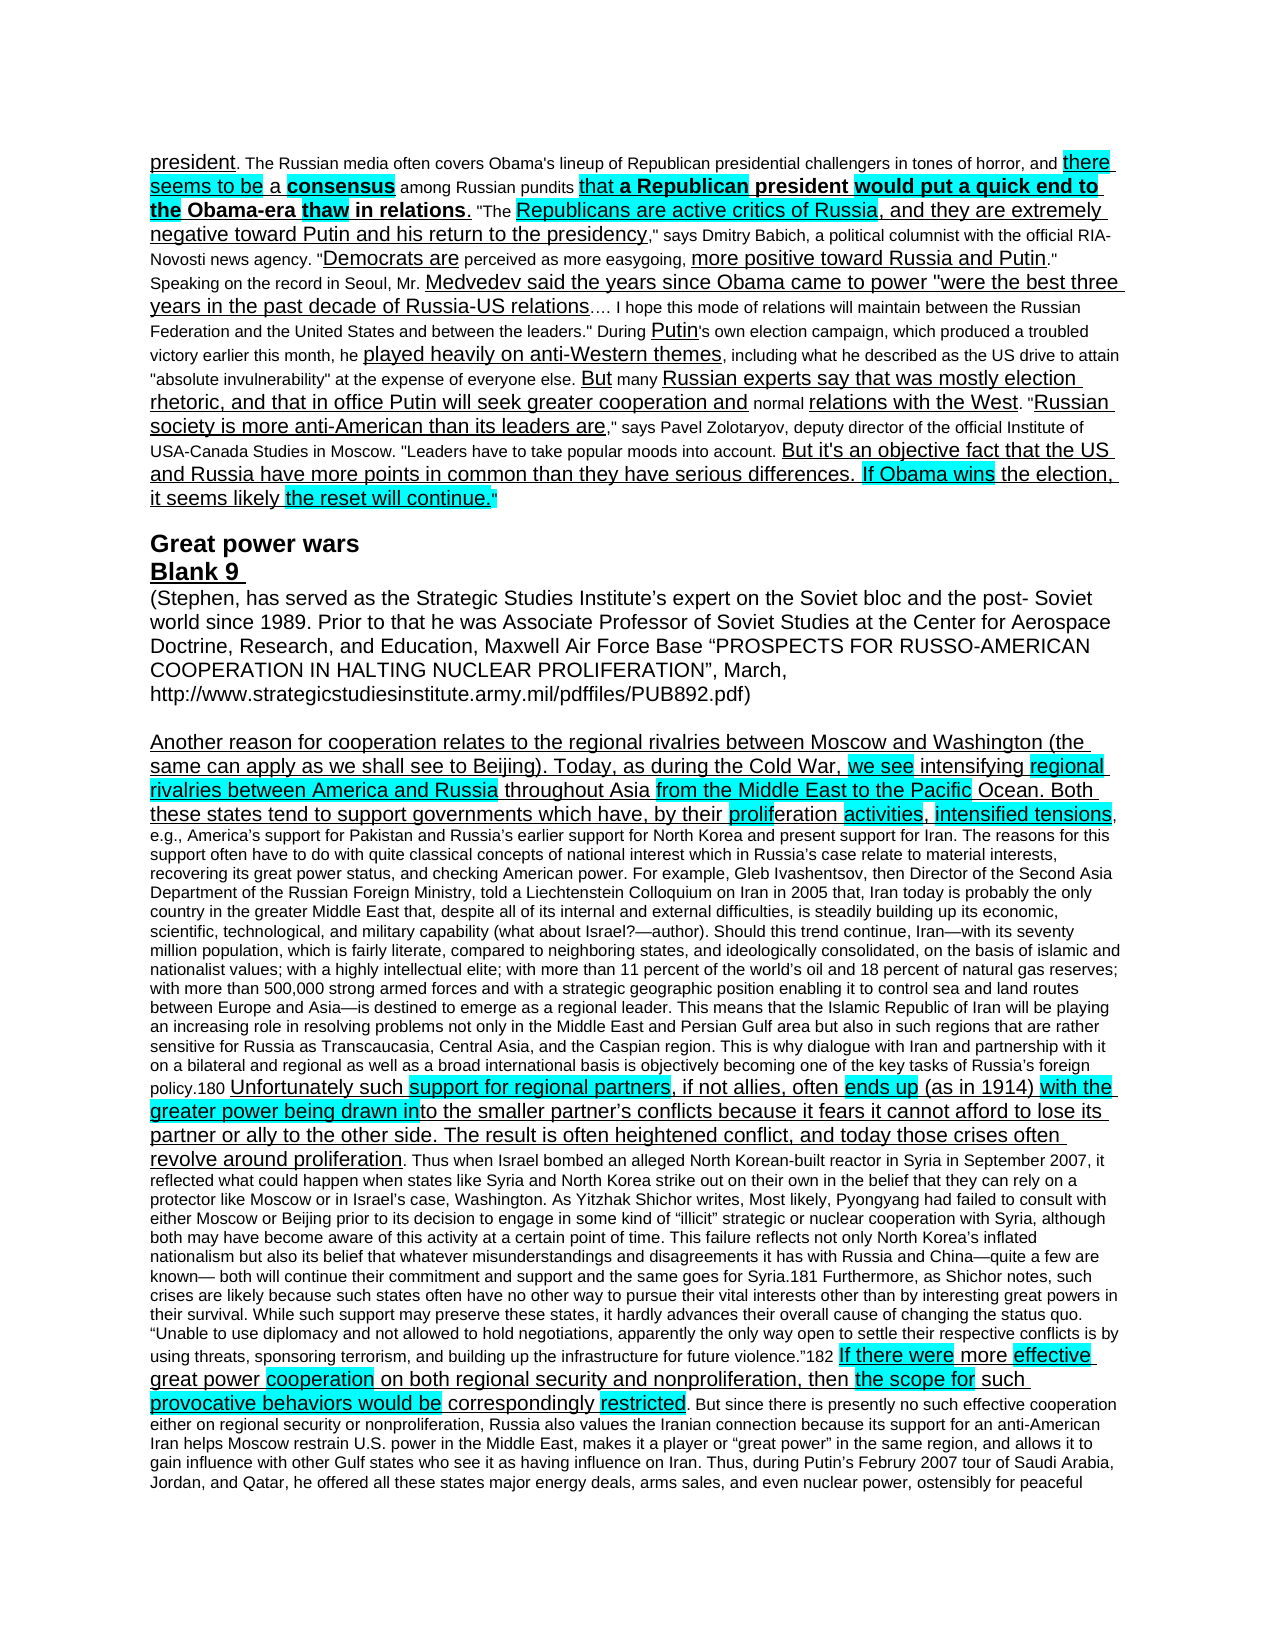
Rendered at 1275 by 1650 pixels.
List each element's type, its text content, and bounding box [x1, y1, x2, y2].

text Blank 9 [150, 557, 1125, 586]
subtitle Great power wars [150, 528, 1125, 557]
text (Stephen, has served as the Strategic Studies Institute’s expert on the Soviet bloc and the post- Soviet world since 1989. Prior to that he was Associate Professor of Soviet Studies at the Center for Aerospace Doctrine, Research, and Education, Maxwell Air Force Base “PROSPECTS FOR RUSSO-AMERICAN COOPERATION IN HALTING NUCLEAR PROLIFERATION”, March, http://www.strategicstudiesinstitute.army.mil/pdffiles/PUB892.pdf) [150, 586, 1125, 706]
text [150, 730, 1125, 1492]
